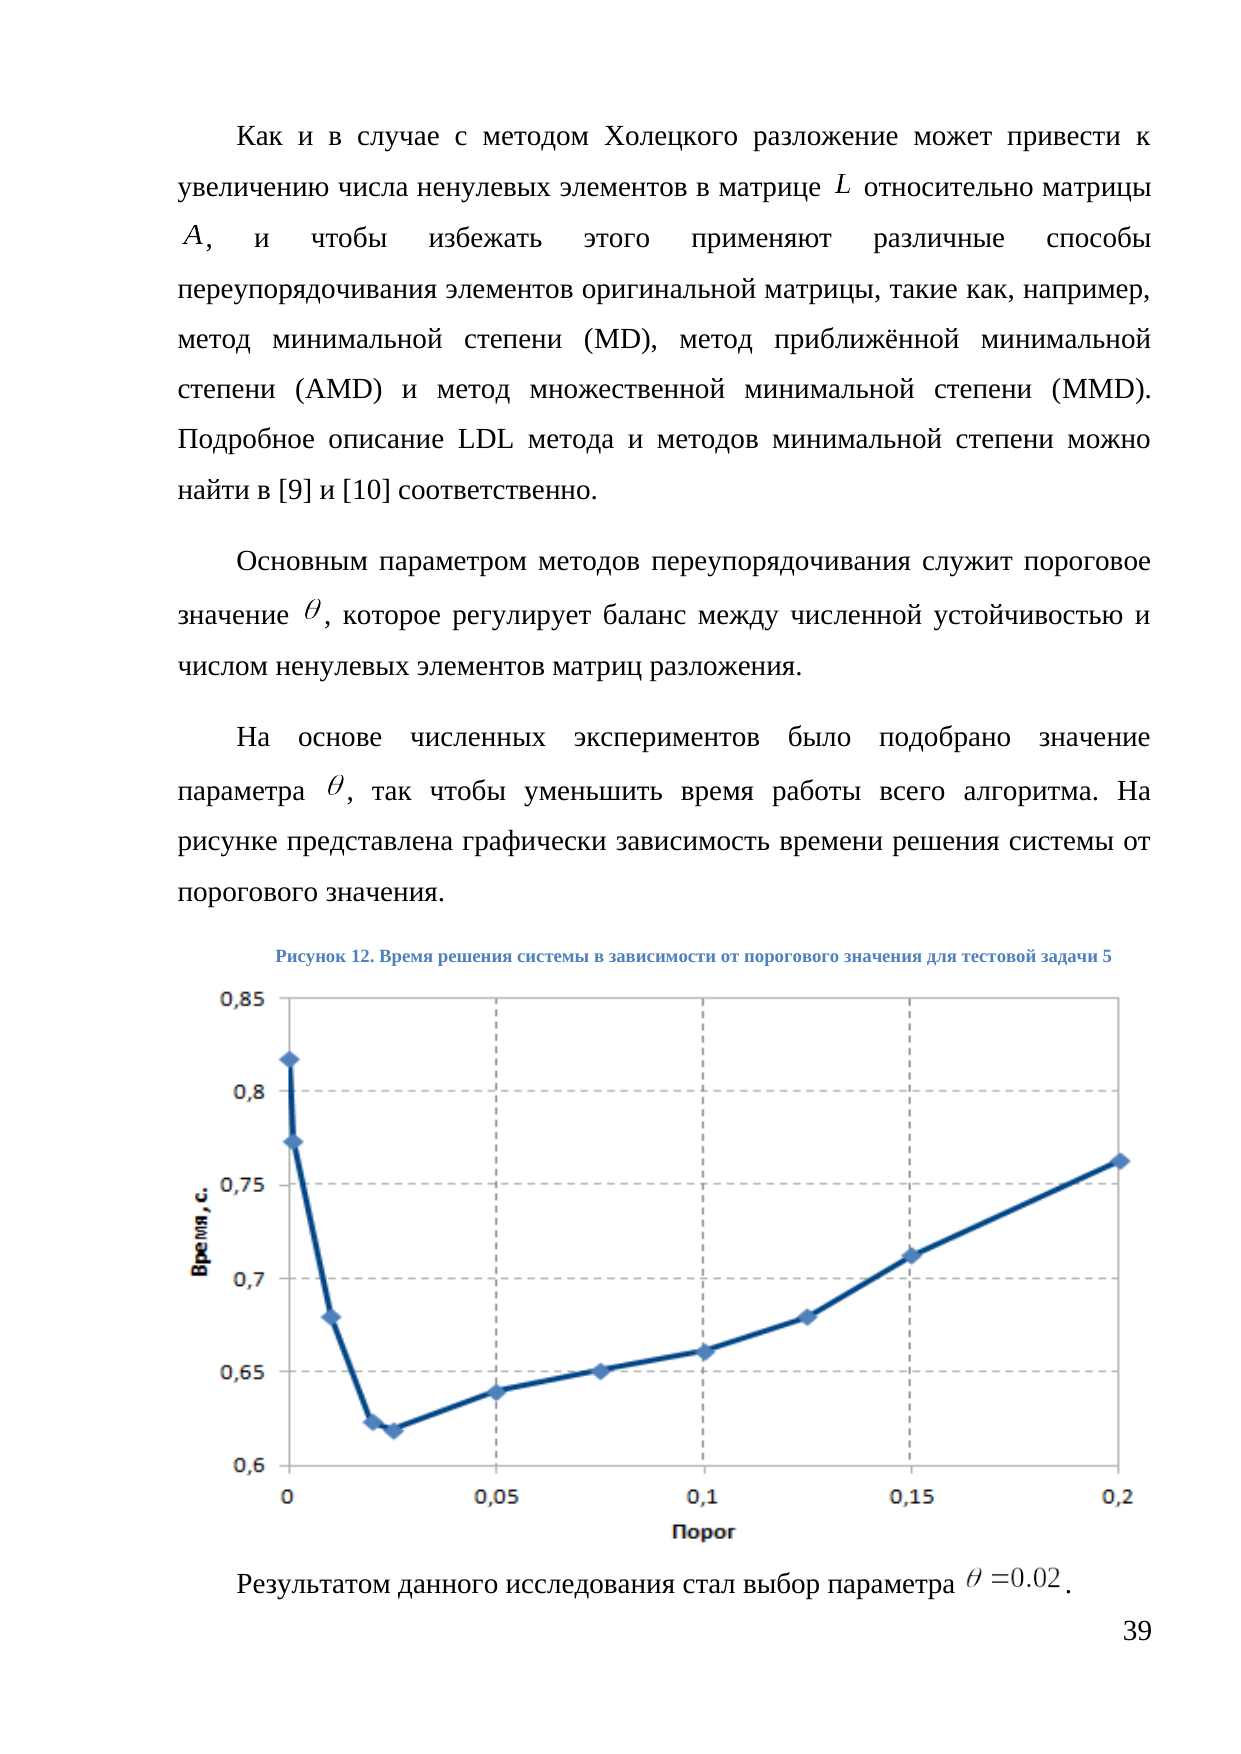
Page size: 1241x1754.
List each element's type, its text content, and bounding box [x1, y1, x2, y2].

text Основным параметром методов переупорядочивания служит пороговое значение , которое регулирует баланс между численной устойчивостью и числом ненулевых элементов матриц разложения. [177, 543, 1152, 681]
text Результатом данного исследования стал выбор параметра . [177, 1562, 1152, 1600]
picture [177, 987, 1152, 1546]
text Как и в случае с методом Холецкого разложение может привести к увеличению числа ненулевых элементов в матрице относительно матрицы , и чтобы избежать этого применяют различные способы переупорядочивания элементов оригинальной матрицы, такие как, например, метод минимальной степени (MD), метод приближённой минимальной степени (AMD) и метод множественной минимальной степени (MMD). Подробное описание LDL метода и методов минимальной степени можно найти в [9] и [10] соответственно. [177, 118, 1152, 506]
text На основе численных экспериментов было подобрано значение параметра , так чтобы уменьшить время работы всего алгоритма. На рисунке представлена графически зависимость времени решения системы от порогового значения. [177, 719, 1152, 907]
